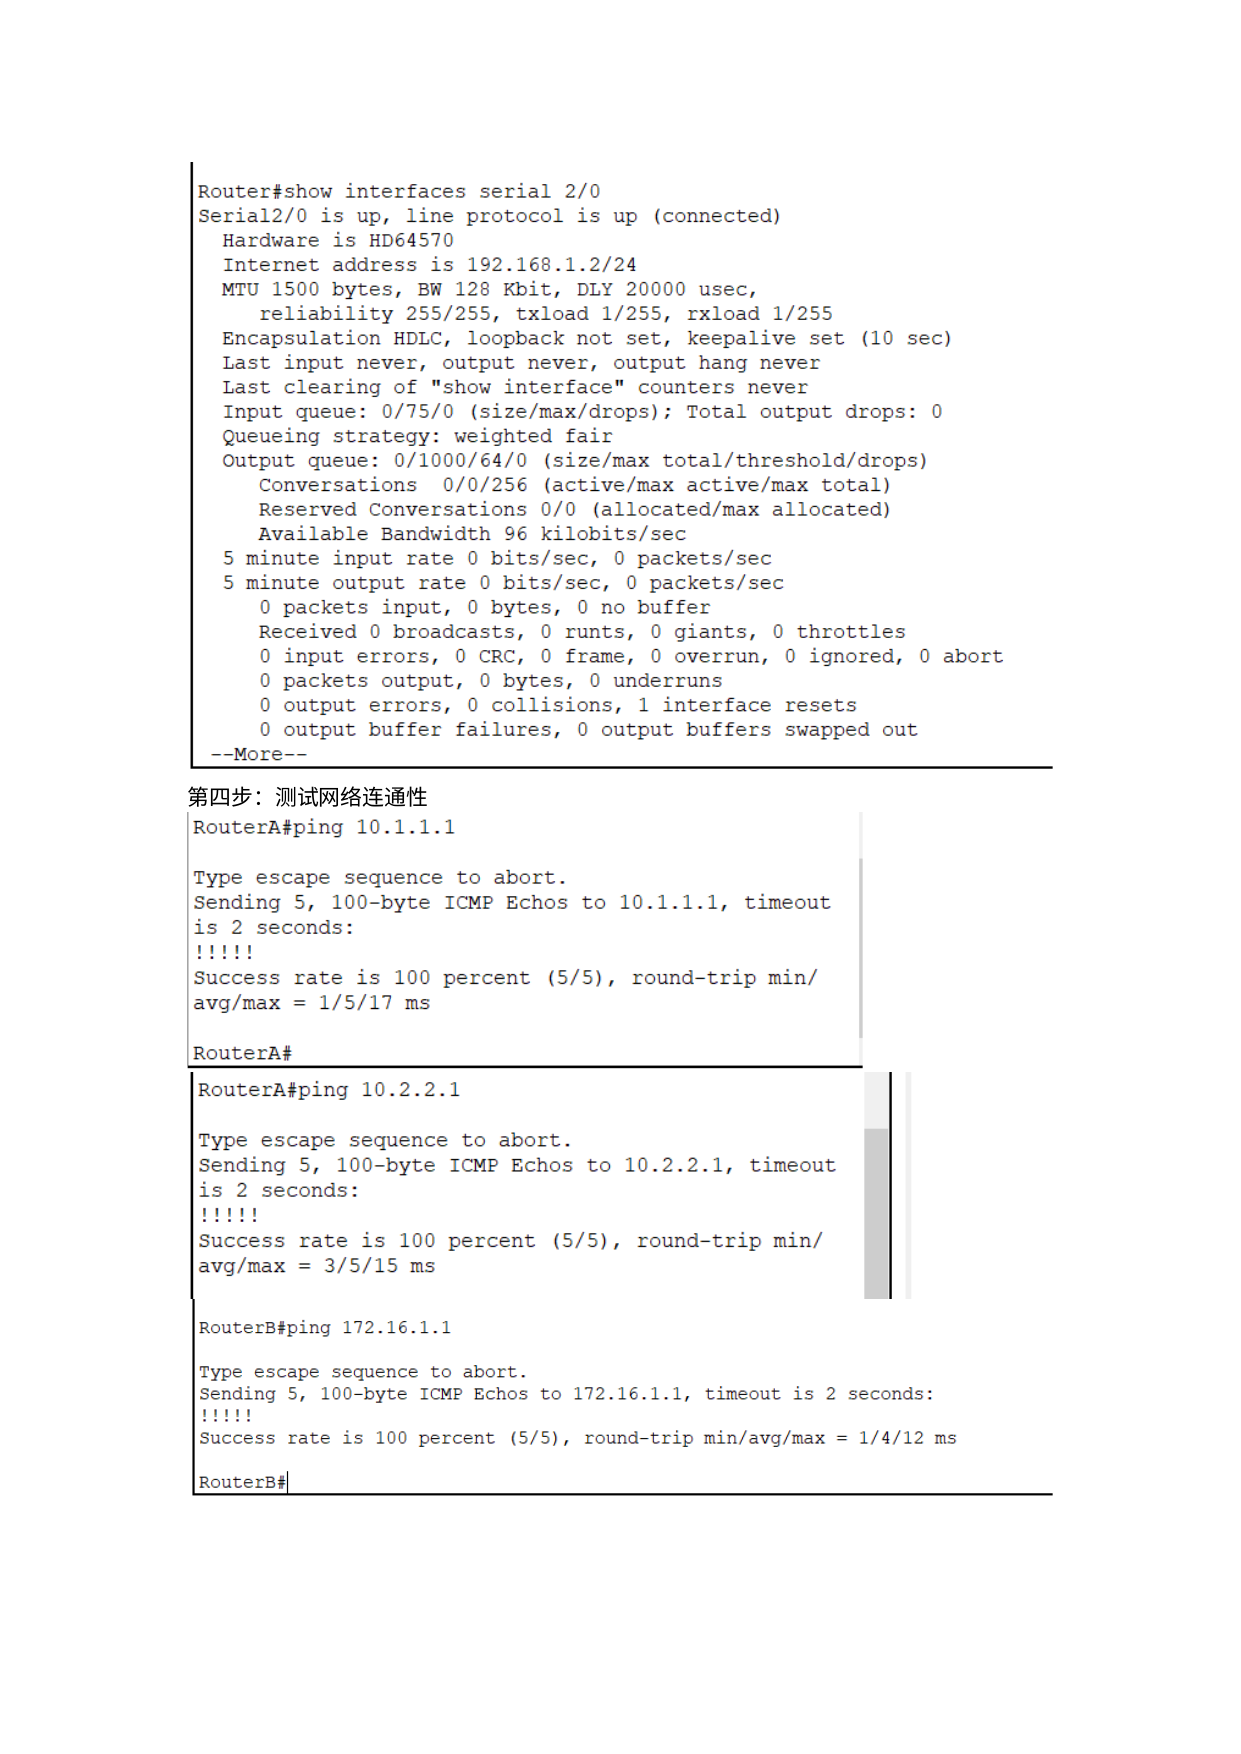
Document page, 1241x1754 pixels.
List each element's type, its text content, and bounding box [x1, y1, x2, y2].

picture [187, 812, 1053, 1501]
picture [187, 162, 1053, 775]
text 第四步：测试网络连通性 [187, 779, 1053, 812]
